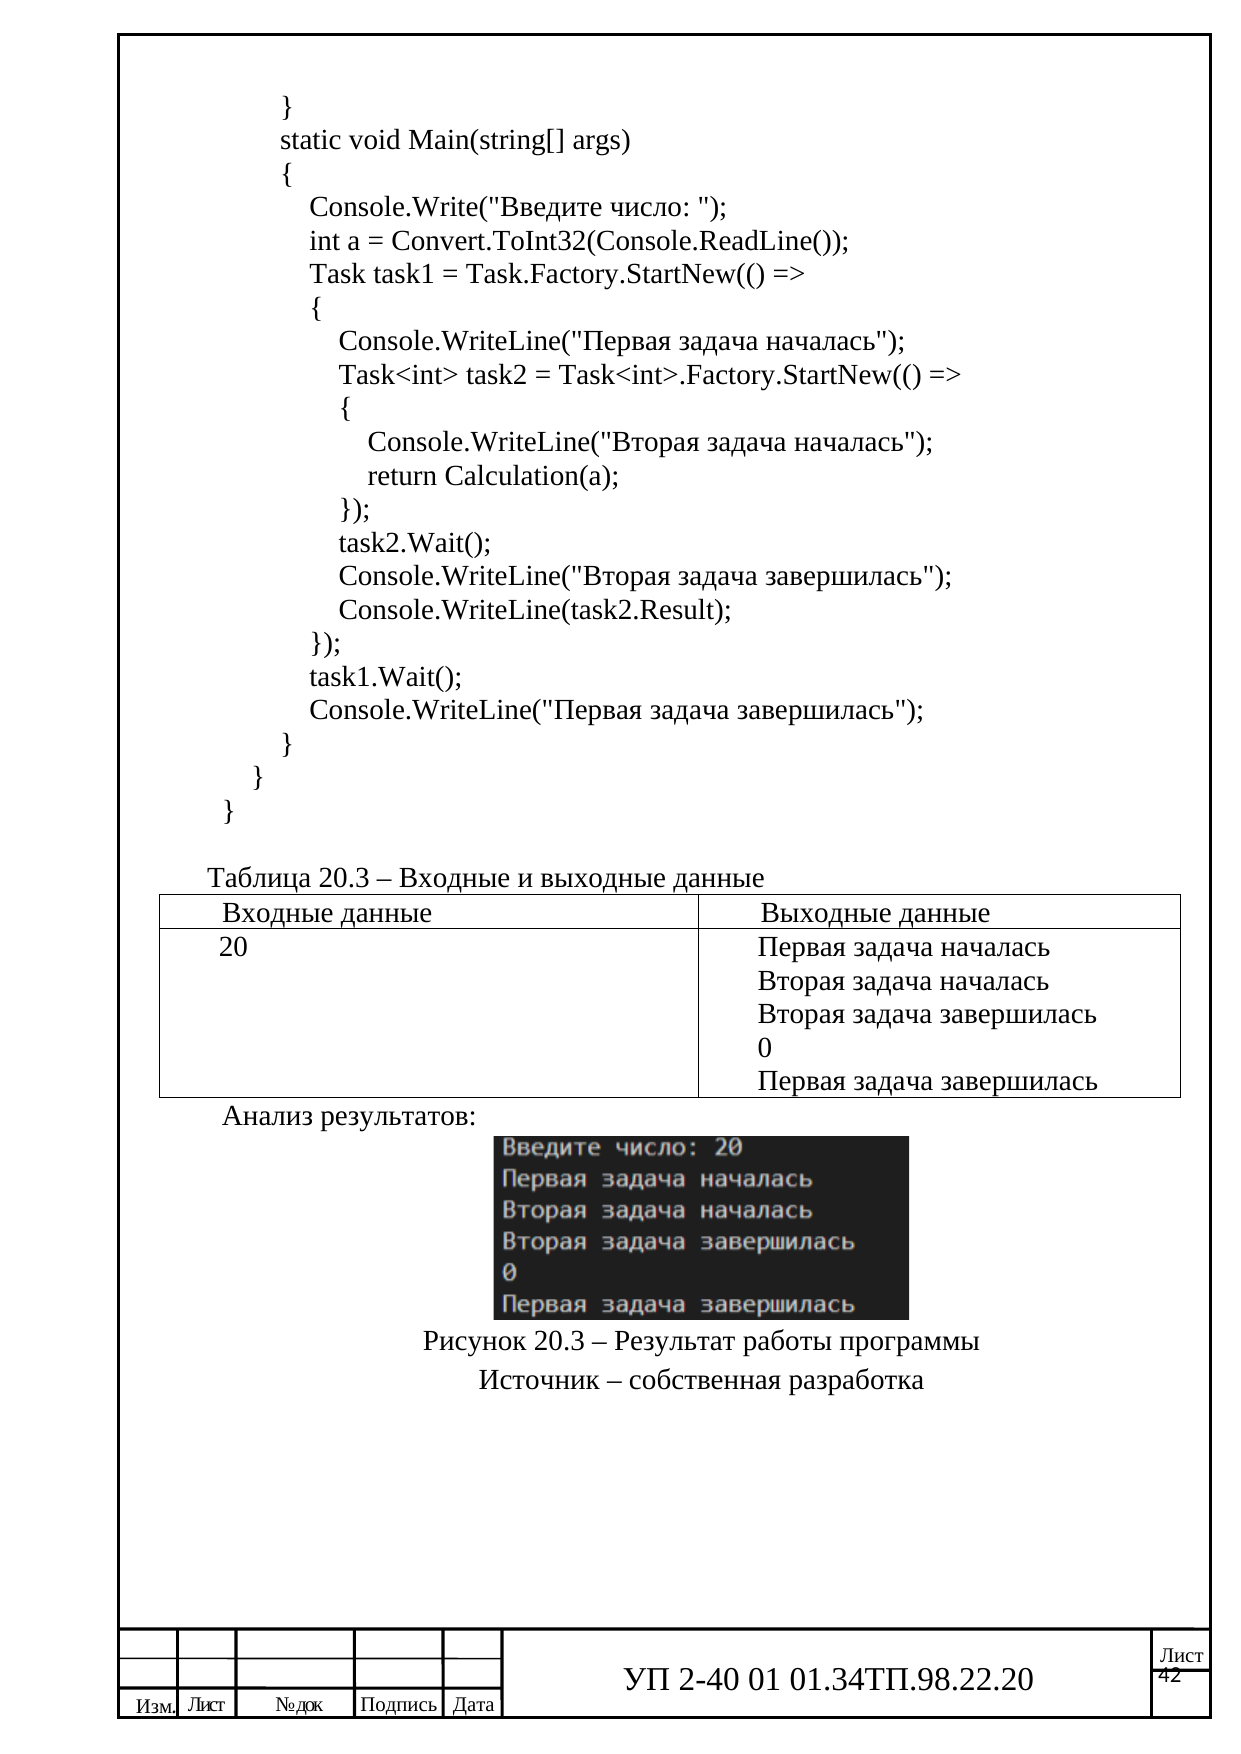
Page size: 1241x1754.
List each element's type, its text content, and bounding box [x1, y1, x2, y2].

picture [493, 1136, 910, 1320]
table_cell Первая задача началась Вторая задача началась Вторая задача завершилась 0 Первая задача завершилась [699, 929, 1180, 1097]
table_header Входные данные [160, 895, 698, 928]
text return Calculation(a); [222, 458, 1181, 491]
text } [222, 726, 1181, 759]
table_header Выходные данные [699, 895, 1180, 928]
text } [222, 759, 1181, 793]
text Console.WriteLine("Первая задача началась"); [222, 323, 1181, 357]
text } [222, 89, 1181, 122]
text Таблица 20.3 – Входные и выходные данные [207, 860, 1181, 894]
text int a = Convert.ToInt32(Console.ReadLine()); [222, 223, 1181, 256]
text { [222, 391, 1181, 424]
text Источник – собственная разработка [148, 1362, 1181, 1396]
text Console.WriteLine("Вторая задача началась"); [222, 424, 1181, 458]
text Task task1 = Task.Factory.StartNew(() => [222, 256, 1181, 290]
text } [222, 793, 1181, 827]
text Task<int> task2 = Task<int>.Factory.StartNew(() => [222, 357, 1181, 391]
text }); [222, 625, 1181, 659]
text Console.WriteLine("Первая задача завершилась"); [222, 692, 1181, 726]
table_cell 20 [160, 929, 698, 1097]
text Рисунок 20.3 – Результат работы программы [148, 1323, 1181, 1357]
text Анализ результатов: [148, 1098, 1181, 1132]
text { [222, 290, 1181, 323]
text task1.Wait(); [222, 659, 1181, 692]
text Console.WriteLine(task2.Result); [222, 592, 1181, 625]
text }); [222, 491, 1181, 525]
text static void Main(string[] args) [222, 122, 1181, 156]
text Console.Write("Введите число: "); [222, 189, 1181, 223]
text task2.Wait(); [222, 525, 1181, 558]
text Console.WriteLine("Вторая задача завершилась"); [222, 558, 1181, 592]
text { [222, 156, 1181, 189]
